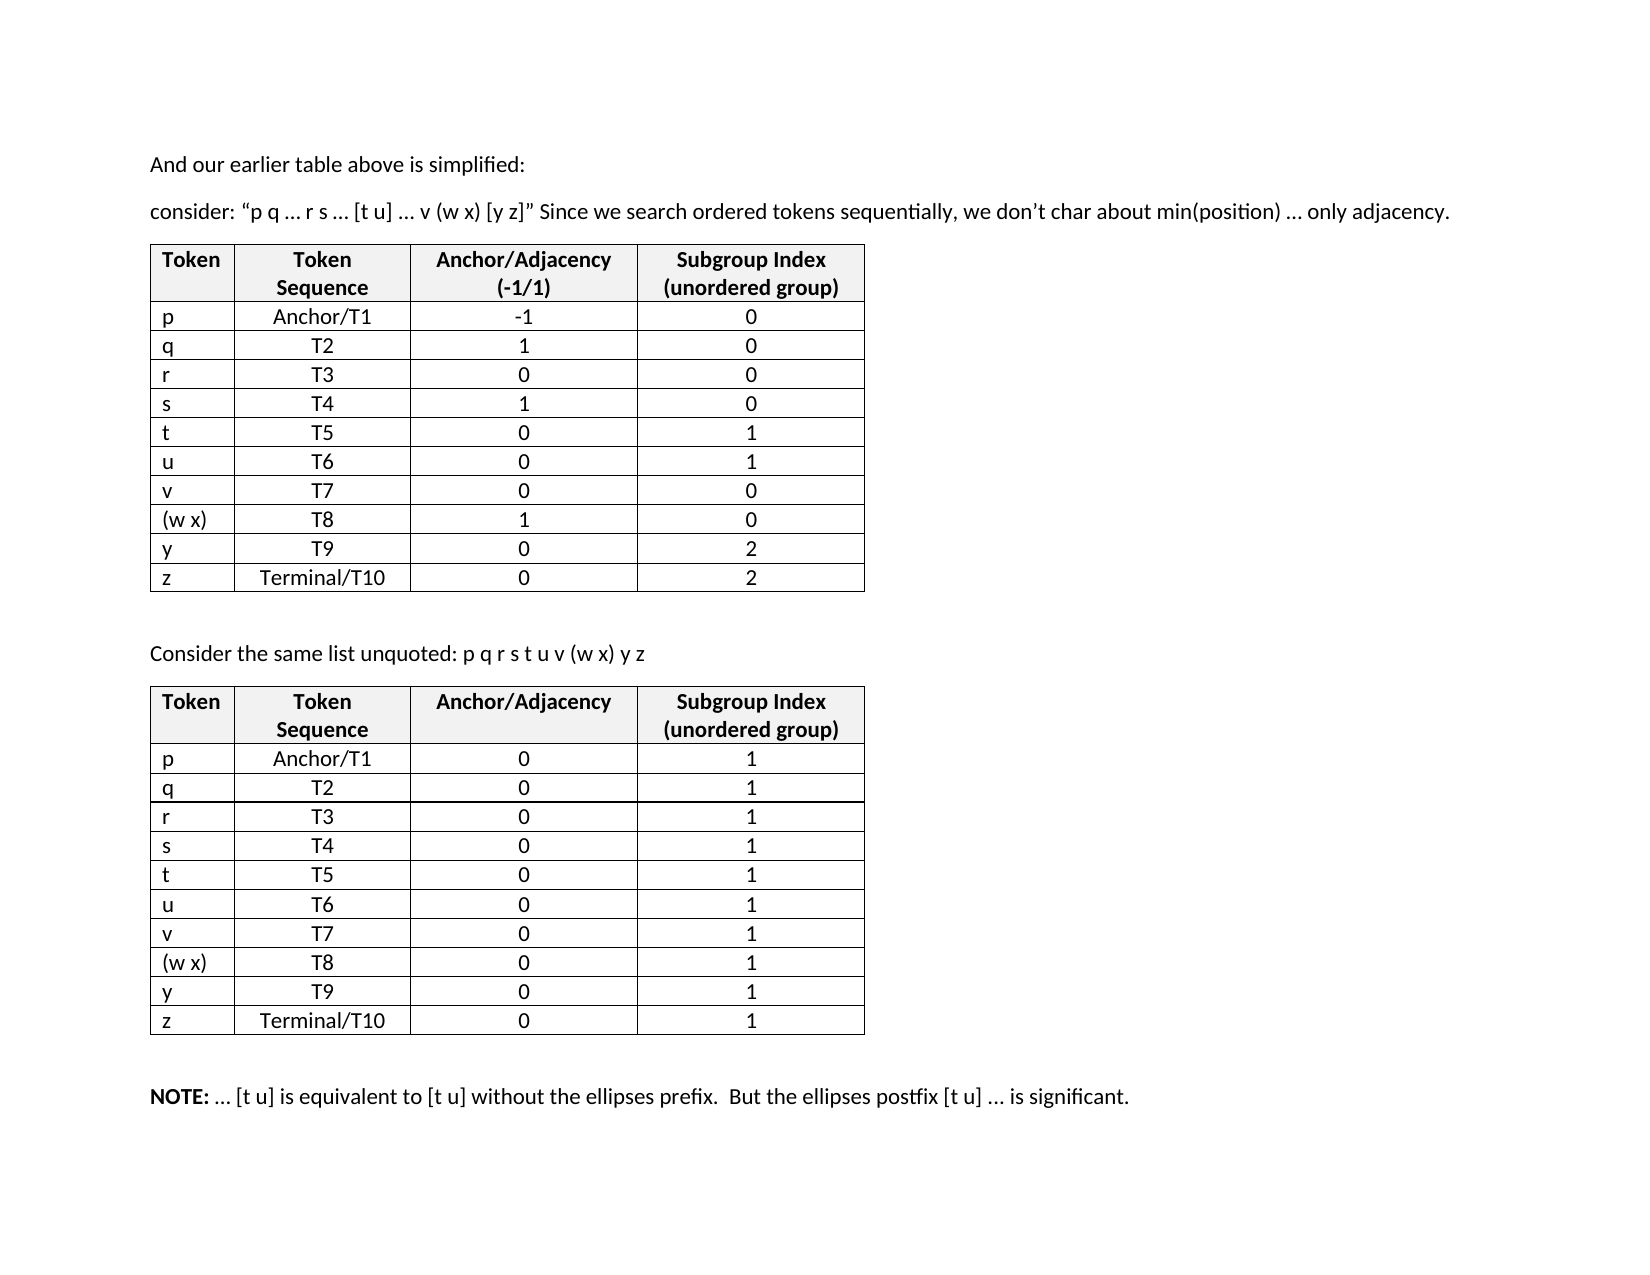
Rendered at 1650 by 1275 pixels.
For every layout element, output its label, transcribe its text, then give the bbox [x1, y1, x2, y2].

table_cell Anchor/T1 [235, 302, 410, 330]
table_cell T5 [235, 861, 410, 889]
table_cell r [151, 803, 234, 831]
table_header Token [151, 687, 234, 743]
text Consider the same list unquoted: p q r s t u v (w x) y z [150, 639, 1500, 667]
table_cell 0 [411, 803, 637, 831]
text consider: “p q … r s … [t u] ... v (w x) [y z]” Since we search ordered tokens sequentially, we don’t char about min(position) … only adjacency. [150, 197, 1500, 225]
table_cell z [151, 1006, 234, 1034]
table_cell T8 [235, 505, 410, 533]
table_cell 1 [638, 803, 864, 831]
table_cell v [151, 476, 234, 504]
table_cell 0 [411, 418, 637, 446]
table_cell T6 [235, 447, 410, 475]
table_cell 1 [411, 331, 637, 359]
table_cell q [151, 774, 234, 801]
table_cell u [151, 890, 234, 918]
table_cell T9 [235, 534, 410, 562]
table_cell 1 [638, 1006, 864, 1034]
table_cell 1 [638, 832, 864, 859]
table_cell T5 [235, 418, 410, 446]
table_cell 0 [411, 360, 637, 388]
table_cell T8 [235, 948, 410, 976]
table_cell 1 [638, 744, 864, 772]
table_cell Anchor/T1 [235, 744, 410, 772]
table_cell 0 [411, 476, 637, 504]
table_cell 1 [638, 919, 864, 947]
table_cell 0 [638, 331, 864, 359]
table_cell 0 [638, 505, 864, 533]
table_cell t [151, 418, 234, 446]
table_cell T7 [235, 919, 410, 947]
table_cell z [151, 564, 234, 591]
table_cell 0 [411, 534, 637, 562]
table_cell T6 [235, 890, 410, 918]
table_cell 1 [638, 861, 864, 889]
table_header Subgroup Index (unordered group) [638, 245, 864, 301]
table_header Anchor/Adjacency [411, 687, 637, 743]
table_cell 1 [638, 418, 864, 446]
table_cell r [151, 360, 234, 388]
table_cell Terminal/T10 [235, 564, 410, 591]
table_cell 1 [638, 447, 864, 475]
table_cell t [151, 861, 234, 889]
table_cell T2 [235, 774, 410, 801]
table_cell 0 [411, 832, 637, 859]
table_cell u [151, 447, 234, 475]
table_cell 2 [638, 534, 864, 562]
table_cell T7 [235, 476, 410, 504]
table_cell 0 [411, 774, 637, 801]
table_cell 0 [411, 890, 637, 918]
table_cell T4 [235, 832, 410, 859]
table_cell s [151, 832, 234, 859]
table_cell 0 [411, 948, 637, 976]
table_cell T9 [235, 977, 410, 1005]
table_cell 0 [638, 302, 864, 330]
text NOTE: … [t u] is equivalent to [t u] without the ellipses prefix. But the ellipses postfix [t u] ... is significant. [150, 1082, 1500, 1110]
table_cell y [151, 534, 234, 562]
table_cell T3 [235, 360, 410, 388]
table_cell 2 [638, 564, 864, 591]
table_header Token Sequence [235, 245, 410, 301]
table_cell s [151, 389, 234, 417]
table_header Anchor/Adjacency (-1/1) [411, 245, 637, 301]
table_cell 0 [411, 1006, 637, 1034]
text And our earlier table above is simplified: [150, 150, 1500, 178]
table_cell 1 [638, 774, 864, 801]
table_cell 1 [411, 389, 637, 417]
table_cell 1 [411, 505, 637, 533]
table_cell 0 [411, 919, 637, 947]
table_cell 1 [638, 977, 864, 1005]
table_cell 0 [411, 564, 637, 591]
table_cell 1 [638, 948, 864, 976]
table_cell 0 [638, 476, 864, 504]
table_header Subgroup Index (unordered group) [638, 687, 864, 743]
table_cell 1 [638, 890, 864, 918]
table_header Token Sequence [235, 687, 410, 743]
table_cell p [151, 302, 234, 330]
table_cell -1 [411, 302, 637, 330]
table_cell 0 [411, 977, 637, 1005]
table_cell T4 [235, 389, 410, 417]
table_cell (w x) [151, 948, 234, 976]
table_cell q [151, 331, 234, 359]
table_cell 0 [411, 447, 637, 475]
table_cell T2 [235, 331, 410, 359]
table_cell 0 [411, 744, 637, 772]
table_cell v [151, 919, 234, 947]
table_cell 0 [638, 360, 864, 388]
table_header Token [151, 245, 234, 301]
table_cell p [151, 744, 234, 772]
table_cell y [151, 977, 234, 1005]
table_cell 0 [638, 389, 864, 417]
table_cell (w x) [151, 505, 234, 533]
table_cell T3 [235, 803, 410, 831]
table_cell 0 [411, 861, 637, 889]
table_cell Terminal/T10 [235, 1006, 410, 1034]
